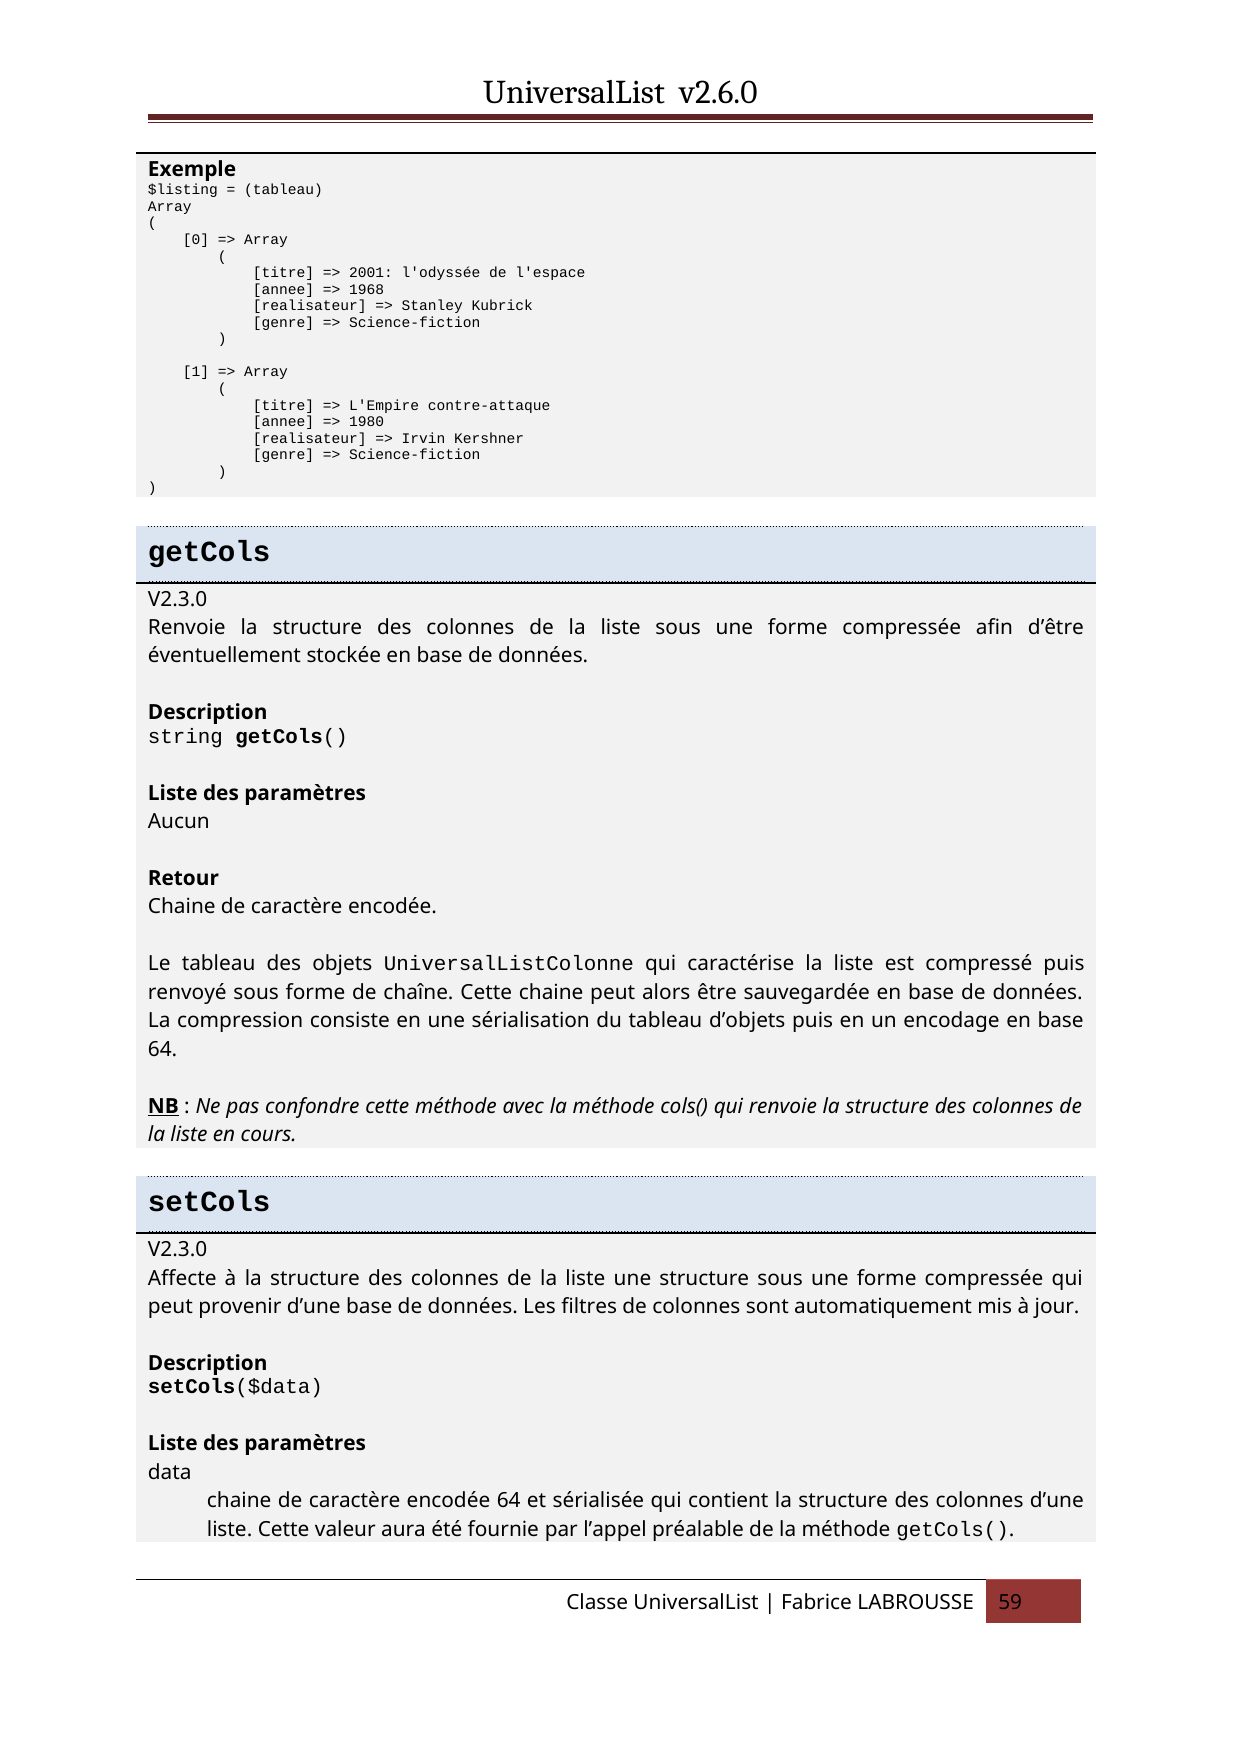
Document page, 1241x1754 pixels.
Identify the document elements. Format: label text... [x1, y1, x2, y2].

table_header setCols [136, 1176, 1096, 1232]
table_header getCols [136, 526, 1096, 582]
table_cell V2.3.0 Renvoie la structure des colonnes de la liste sous une forme compressée afin d’être éventuellement stockée en base de données. Description string getCols() Liste des paramètres Aucun Retour Chaine de caractère encodée. Le tableau des objets UniversalListColonne qui caractérise la liste est compressé puis renvoyé sous forme de chaîne. Cette chaine peut alors être sauvegardée en base de données. La compression consiste en une sérialisation du tableau d’objets puis en un encodage en base 64. NB : Ne pas confondre cette méthode avec la méthode cols() qui renvoie la structure des colonnes de la liste en cours. [136, 584, 1096, 1148]
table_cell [136, 154, 1096, 497]
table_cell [136, 1234, 1096, 1542]
